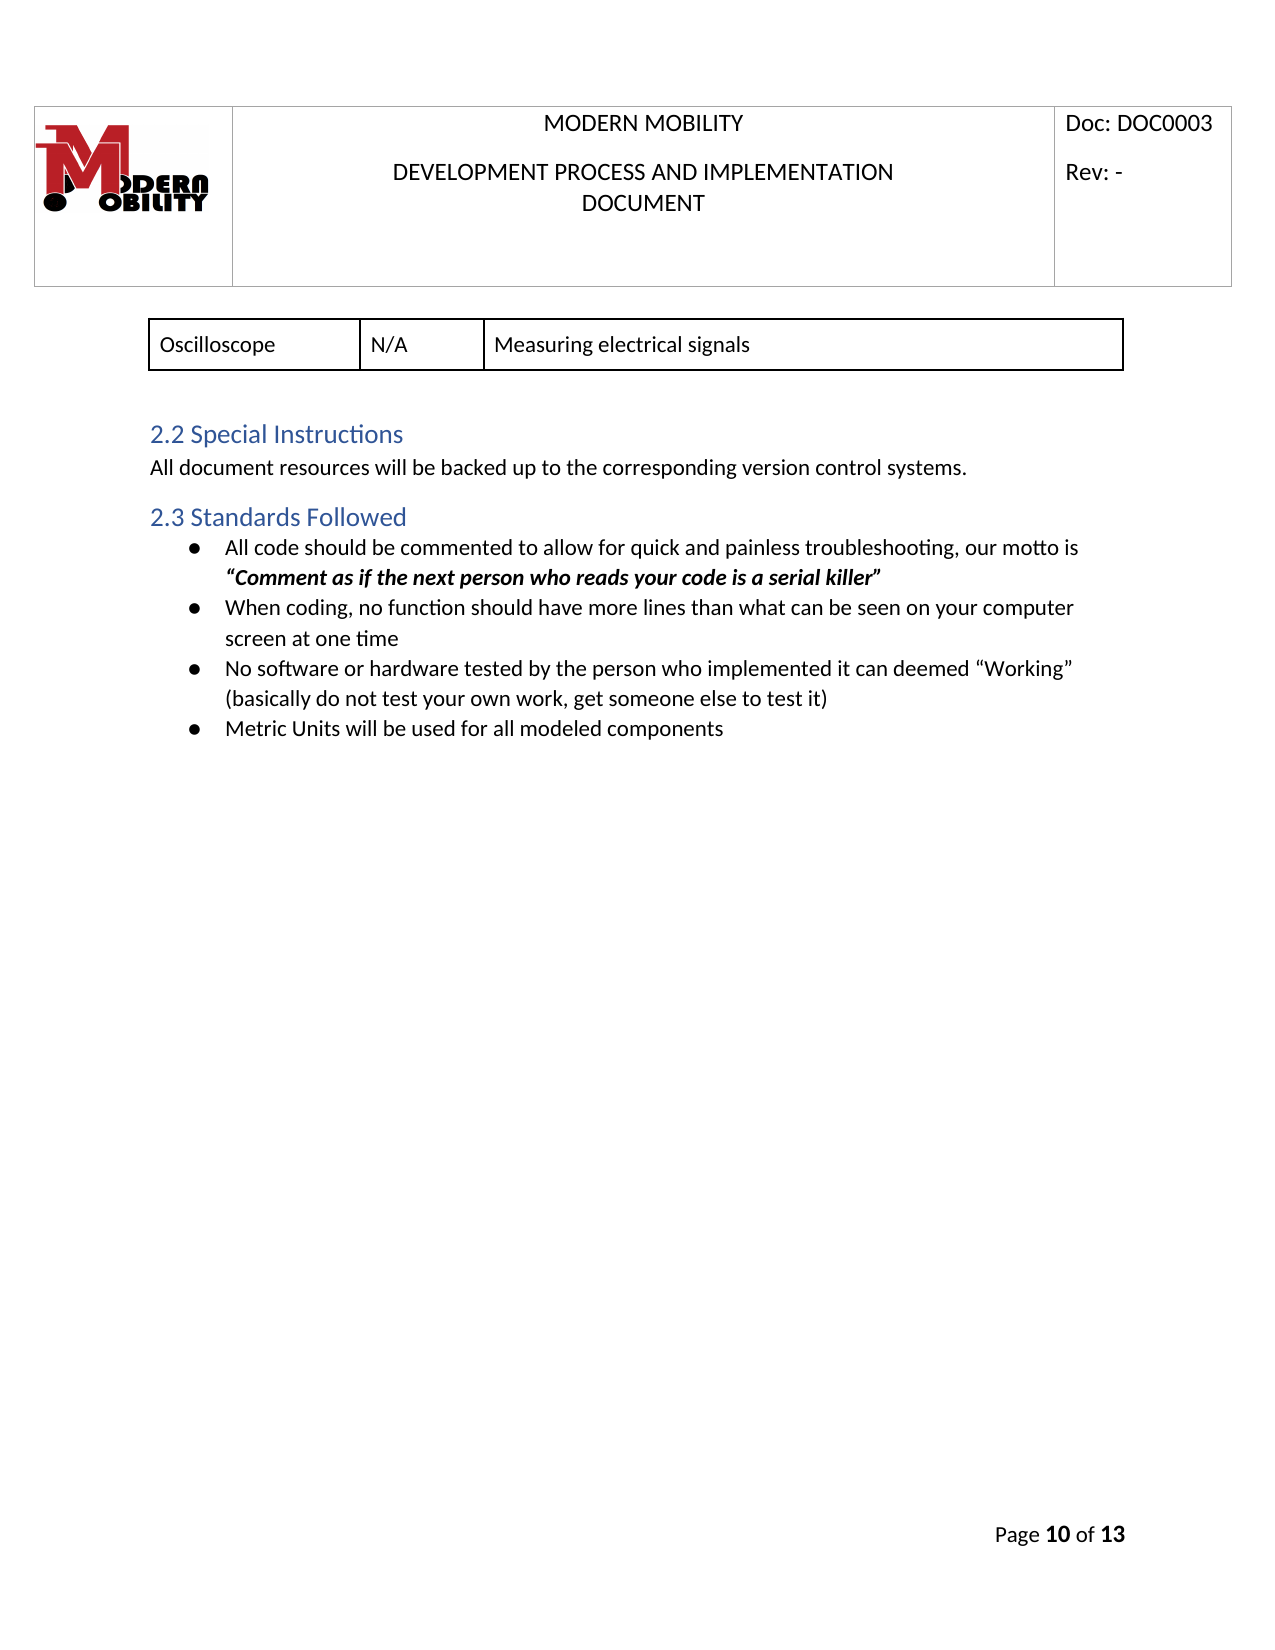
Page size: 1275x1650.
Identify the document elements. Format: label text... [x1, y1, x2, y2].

picture [35, 124, 209, 213]
text All document resources will be backed up to the corresponding version control systems. [150, 453, 1125, 481]
list No software or hardware tested by the person who implemented it can deemed “Working” (basically do not test your own work, get someone else to test it) [187, 654, 1125, 712]
table_cell N/A [361, 320, 483, 368]
list Metric Units will be used for all modeled components [187, 714, 1125, 742]
subtitle 2.2 Special Instructions [150, 417, 1125, 451]
list When coding, no function should have more lines than what can be seen on your computer screen at one time [187, 593, 1125, 652]
table_cell Measuring electrical signals [485, 320, 1122, 368]
subtitle 2.3 Standards Followed [150, 500, 1125, 533]
table_cell Oscilloscope [150, 320, 359, 368]
list All code should be commented to allow for quick and painless troubleshooting, our motto is “Comment as if the next person who reads your code is a serial killer” [187, 533, 1125, 591]
